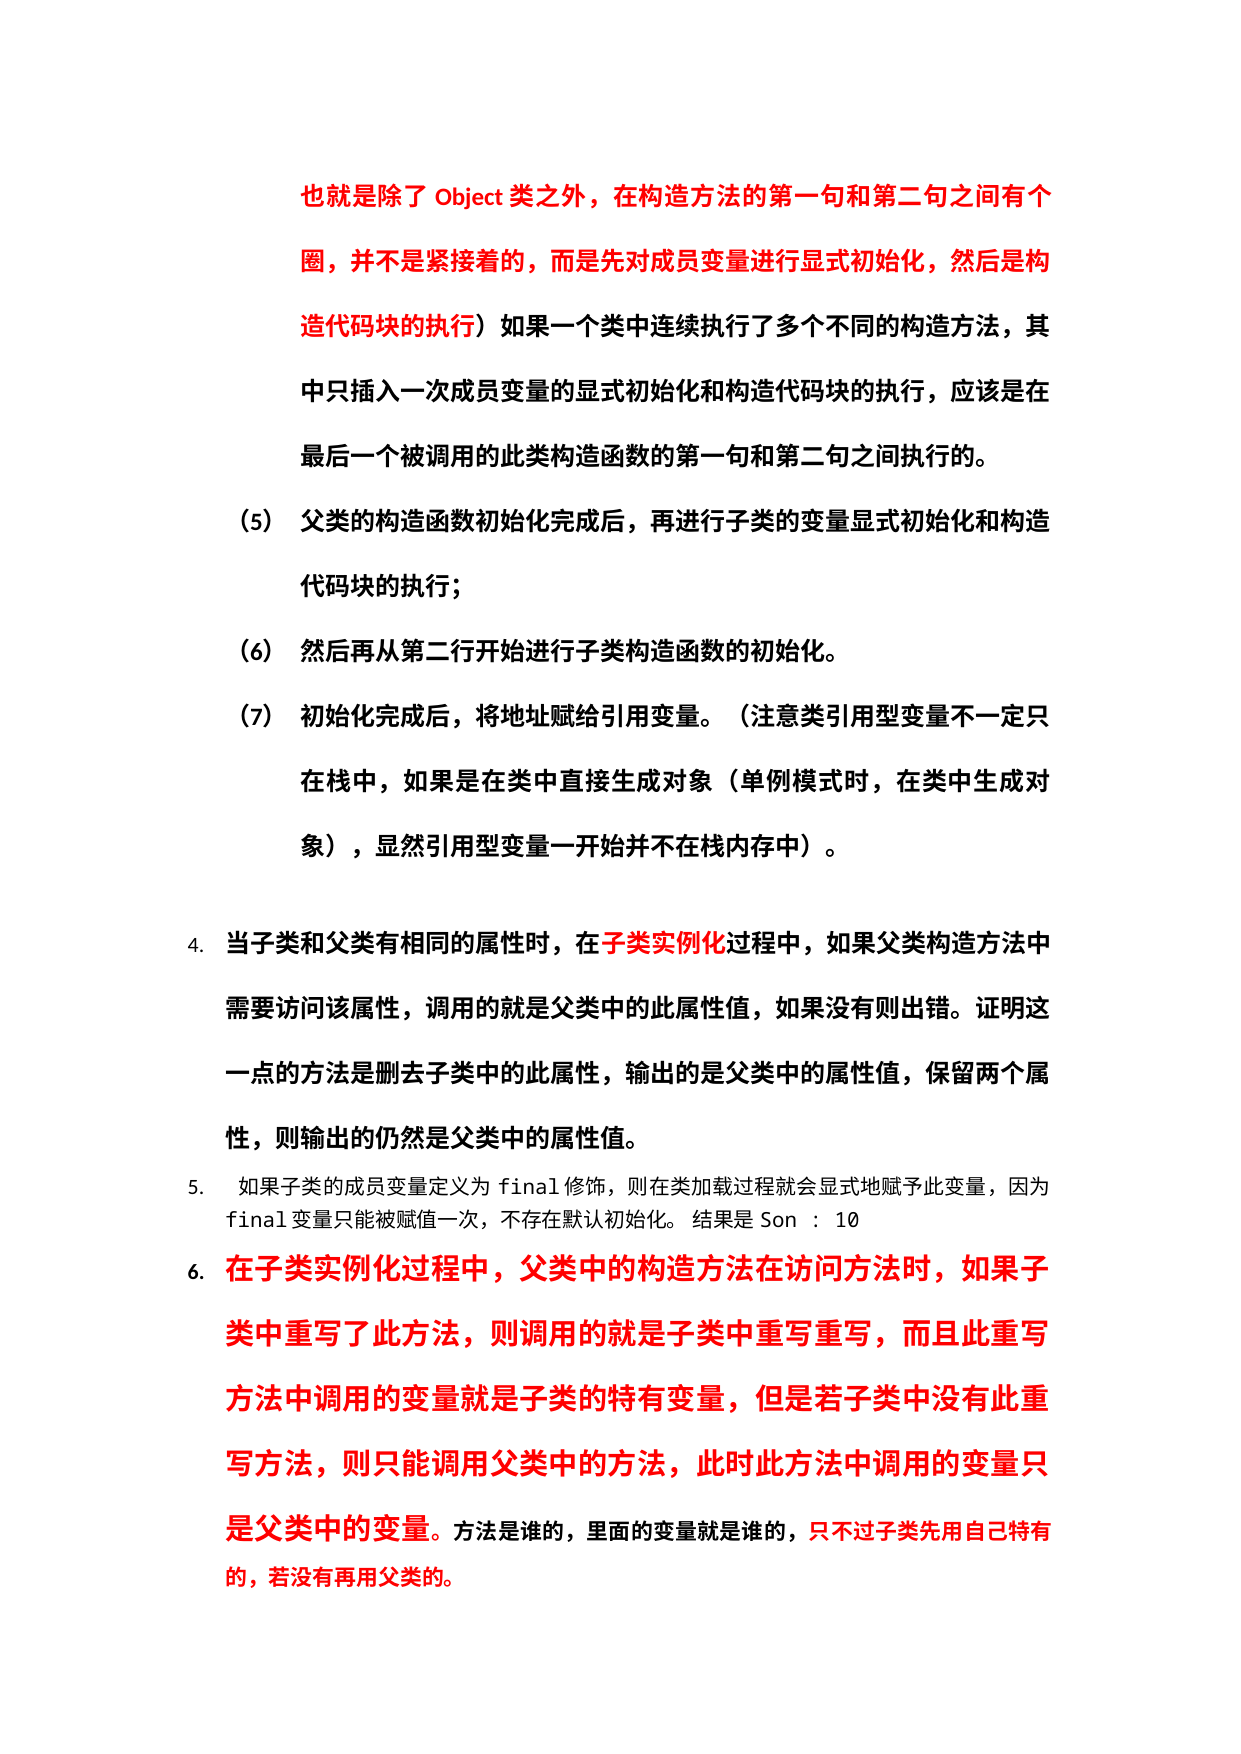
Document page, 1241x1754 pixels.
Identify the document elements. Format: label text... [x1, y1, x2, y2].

list 当子类和父类有相同的属性时，在子类实例化过程中，如果父类构造方法中需要访问该属性，调用的就是父类中的此属性值，如果没有则出错。证明这一点的方法是删去子类中的此属性，输出的是父类中的属性值，保留两个属性，则输出的仍然是父类中的属性值。 [187, 909, 1053, 1169]
list 父类的构造函数初始化完成后，再进行子类的变量显式初始化和构造代码块的执行； [225, 487, 1053, 617]
list 然后再从第二行开始进行子类构造函数的初始化。 [225, 617, 1053, 682]
list 如果子类的成员变量定义为final修饰，则在类加载过程就会显式地赋予此变量，因为final变量只能被赋值一次，不存在默认初始化。 结果是 Son : 10 [187, 1169, 1053, 1234]
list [225, 162, 1053, 487]
list 在子类实例化过程中，父类中的构造方法在访问方法时，如果子类中重写了此方法，则调用的就是子类中重写重写，而且此重写方法中调用的变量就是子类的特有变量，但是若子类中没有此重写方法，则只能调用父类中的方法，此时此方法中调用的变量只是父类中的变量。方法是谁的，里面的变量就是谁的，只不过子类先用自己特有的，若没有再用父类的。 [187, 1234, 1053, 1592]
list 初始化完成后，将地址赋给引用变量。（注意类引用型变量不一定只在栈中，如果是在类中直接生成对象（单例模式时，在类中生成对象），显然引用型变量一开始并不在栈内存中）。 [225, 682, 1053, 877]
